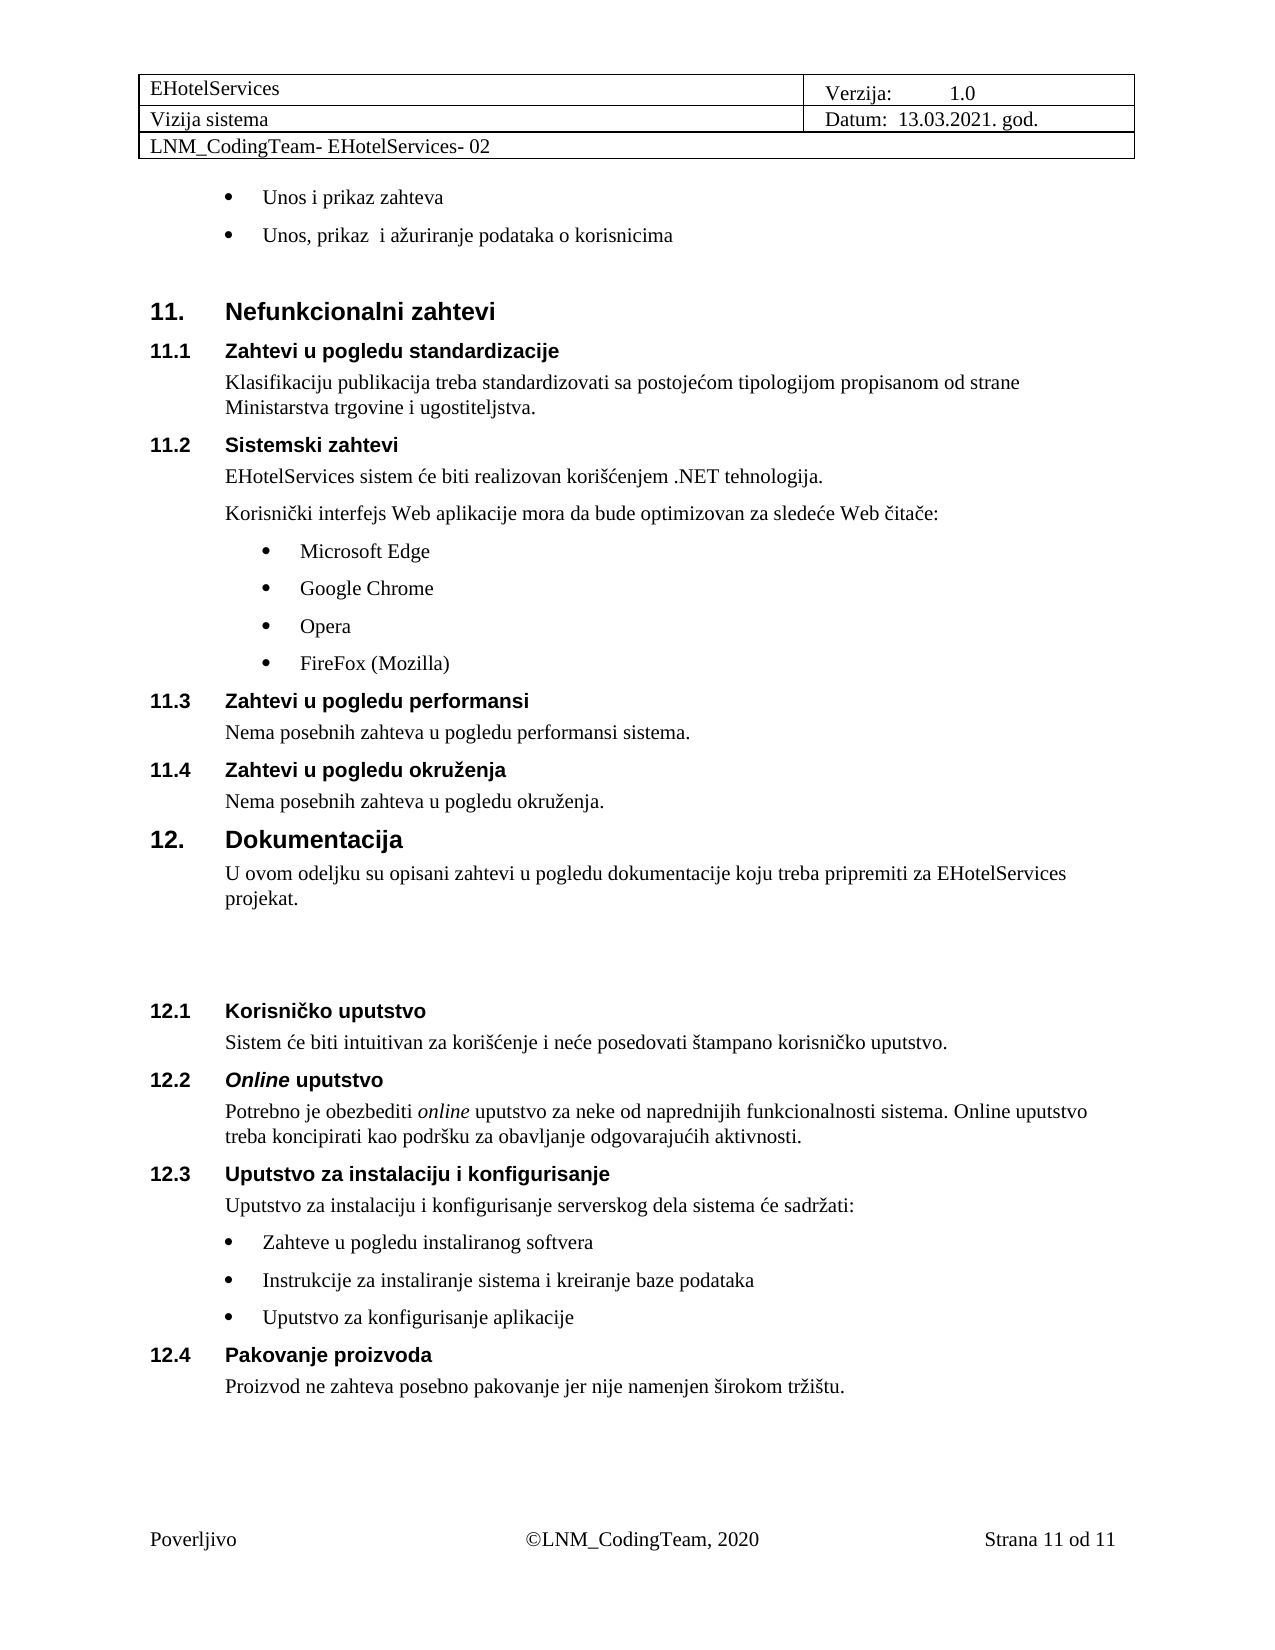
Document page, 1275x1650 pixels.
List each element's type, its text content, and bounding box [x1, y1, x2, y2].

subtitle Zahtevi u pogledu standardizacije [150, 338, 1125, 363]
text Proizvod ne zahteva posebno pakovanje jer nije namenjen širokom tržištu. [225, 1373, 1125, 1398]
subtitle Online uputstvo [150, 1067, 1125, 1092]
text U ovom odeljku su opisani zahtevi u pogledu dokumentacije koju treba pripremiti za EHotelServices projekat. [225, 860, 1125, 910]
text Uputstvo za instalaciju i konfigurisanje serverskog dela sistema će sadržati: [225, 1192, 1125, 1217]
list Google Chrome [262, 575, 1125, 600]
text Potrebno je obezbediti online uputstvo za neke od naprednijih funkcionalnosti sistema. Online uputstvo treba koncipirati kao podršku za obavljanje odgovarajućih aktivnosti. [225, 1098, 1125, 1148]
list Instrukcije za instaliranje sistema i kreiranje baze podataka [225, 1267, 1125, 1292]
text Korisnički interfejs Web aplikacije mora da bude optimizovan za sledeće Web čitače: [225, 500, 1125, 525]
text Nema posebnih zahteva u pogledu performansi sistema. [225, 719, 1125, 744]
list Uputstvo za konfigurisanje aplikacije [225, 1304, 1125, 1329]
subtitle Uputstvo za instalaciju i konfigurisanje [150, 1160, 1125, 1185]
text Klasifikaciju publikacija treba standardizovati sa postojećom tipologijom propisanom od strane Ministarstva trgovine i ugostiteljstva. [225, 369, 1125, 419]
subtitle Pakovanje proizvoda [150, 1342, 1125, 1367]
list FireFox (Mozilla) [262, 650, 1125, 675]
list Unos i prikaz zahteva [225, 184, 1125, 209]
subtitle Sistemski zahtevi [150, 432, 1125, 457]
list Opera [262, 613, 1125, 638]
subtitle Nefunkcionalni zahtevi [150, 297, 1125, 325]
subtitle Zahtevi u pogledu okruženja [150, 757, 1125, 782]
list Unos, prikaz i ažuriranje podataka o korisnicima [225, 222, 1125, 247]
text Nema posebnih zahteva u pogledu okruženja. [225, 788, 1125, 813]
list Microsoft Edge [262, 538, 1125, 563]
list Zahteve u pogledu instaliranog softvera [225, 1229, 1125, 1254]
subtitle Korisničko uputstvo [150, 998, 1125, 1023]
text EHotelServices sistem će biti realizovan korišćenjem .NET tehnologija. [225, 463, 1125, 488]
subtitle Dokumentacija [150, 825, 1125, 854]
subtitle Zahtevi u pogledu performansi [150, 688, 1125, 713]
text Sistem će biti intuitivan za korišćenje i neće posedovati štampano korisničko uputstvo. [225, 1029, 1125, 1054]
